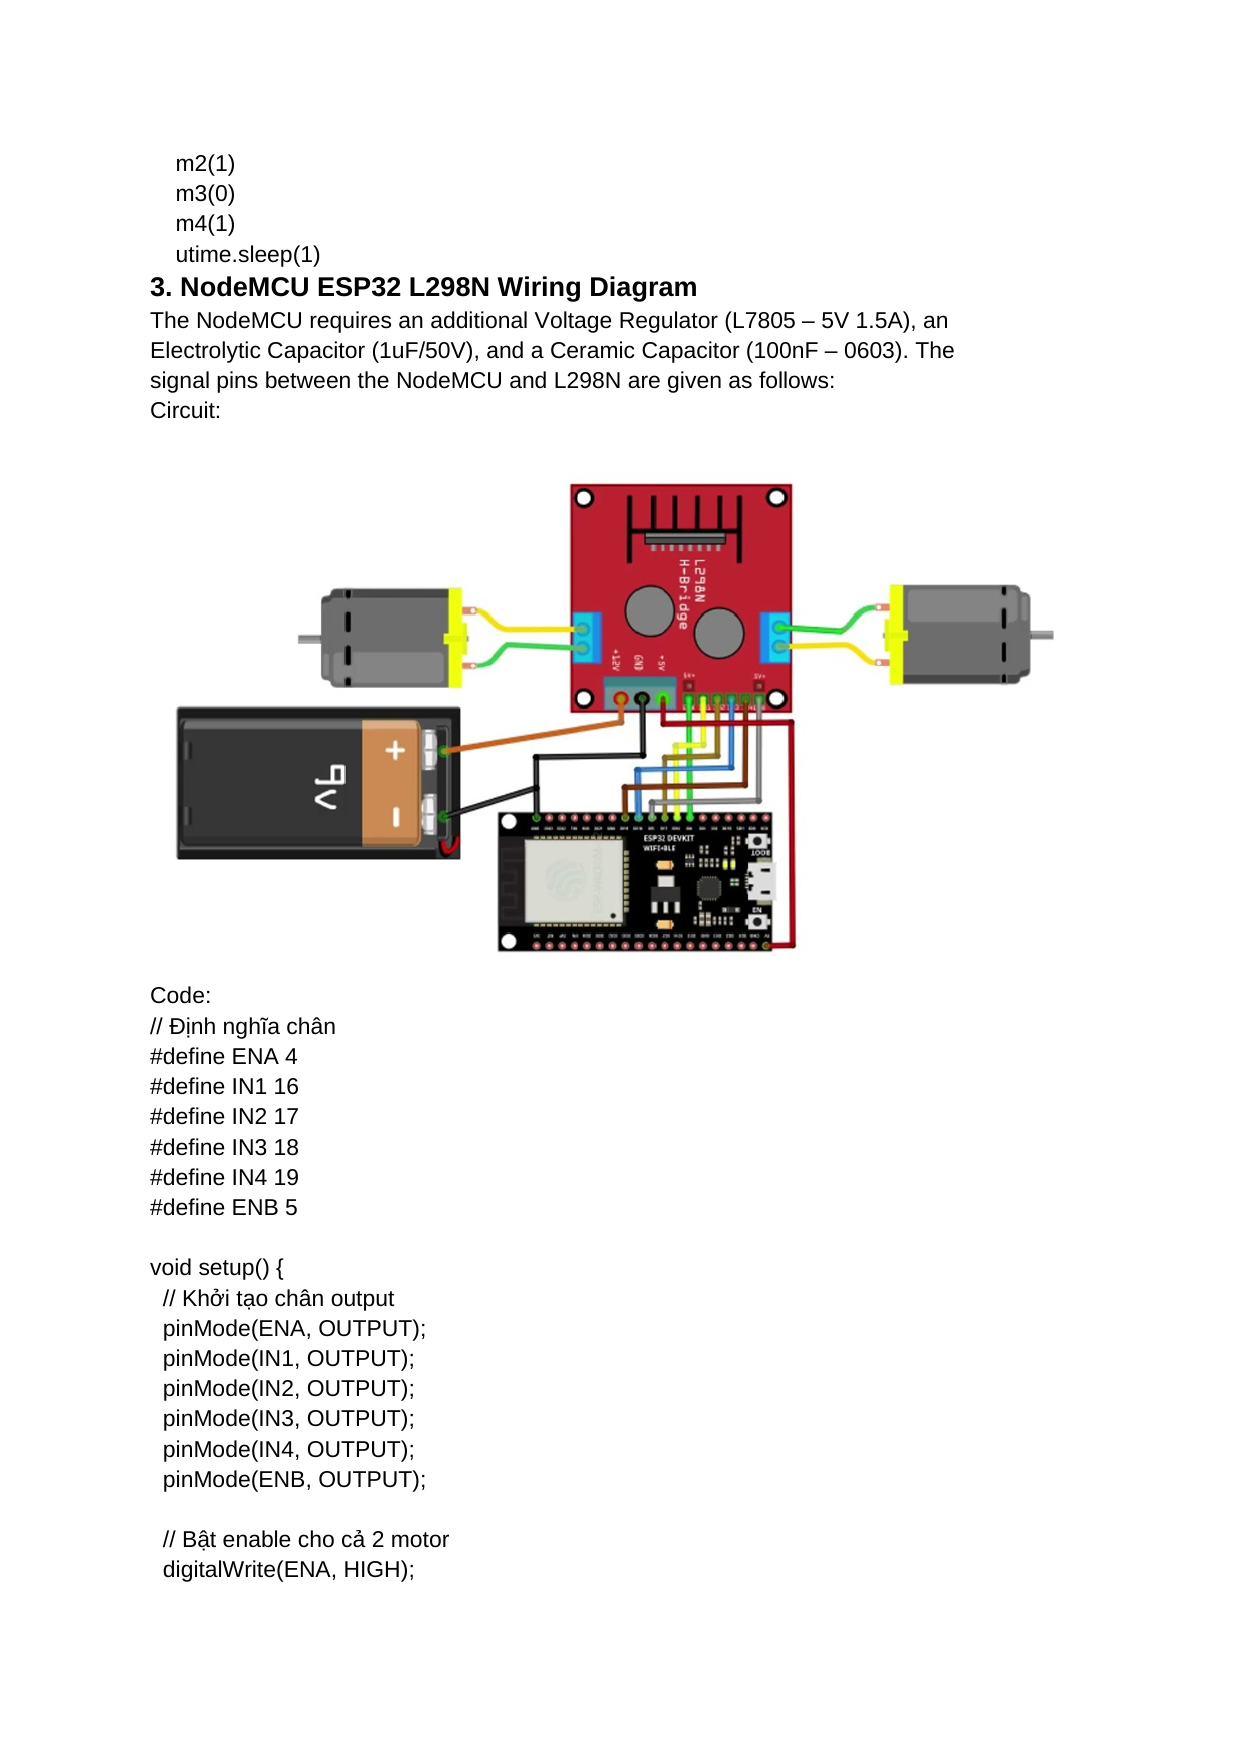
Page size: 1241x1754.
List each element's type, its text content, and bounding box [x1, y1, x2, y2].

text signal pins between the NodeMCU and L298N are given as follows: [150, 367, 1090, 393]
text The NodeMCU requires an additional Voltage Regulator (L7805 – 5V 1.5A), an [150, 307, 1090, 333]
text utime.sleep(1) [150, 241, 1090, 267]
text #define ENA 4 [150, 1043, 1090, 1069]
text 3. NodeMCU ESP32 L298N Wiring Diagram [150, 271, 1090, 302]
text // Bật enable cho cả 2 motor [150, 1526, 1090, 1553]
text pinMode(IN1, OUTPUT); [150, 1345, 1090, 1371]
text #define ENB 5 [150, 1194, 1090, 1220]
text pinMode(ENB, OUTPUT); [150, 1466, 1090, 1492]
text #define IN4 19 [150, 1164, 1090, 1190]
text void setup() { [150, 1254, 1090, 1281]
text #define IN2 17 [150, 1103, 1090, 1130]
text pinMode(IN3, OUTPUT); [150, 1405, 1090, 1432]
text m4(1) [150, 210, 1090, 237]
text #define IN1 16 [150, 1073, 1090, 1099]
text // Khởi tạo chân output [150, 1284, 1090, 1311]
text pinMode(IN4, OUTPUT); [150, 1436, 1090, 1462]
text Electrolytic Capacitor (1uF/50V), and a Ceramic Capacitor (100nF – 0603). The [150, 337, 1090, 363]
text Circuit: [150, 397, 1090, 424]
text pinMode(ENA, OUTPUT); [150, 1315, 1090, 1341]
text m3(0) [150, 180, 1090, 207]
text #define IN3 18 [150, 1133, 1090, 1160]
text digitalWrite(ENA, HIGH); [150, 1556, 1090, 1583]
text pinMode(IN2, OUTPUT); [150, 1375, 1090, 1402]
picture [150, 457, 1091, 979]
text Code: [150, 982, 1090, 1009]
text // Định nghĩa chân [150, 1013, 1090, 1039]
text m2(1) [150, 150, 1090, 176]
